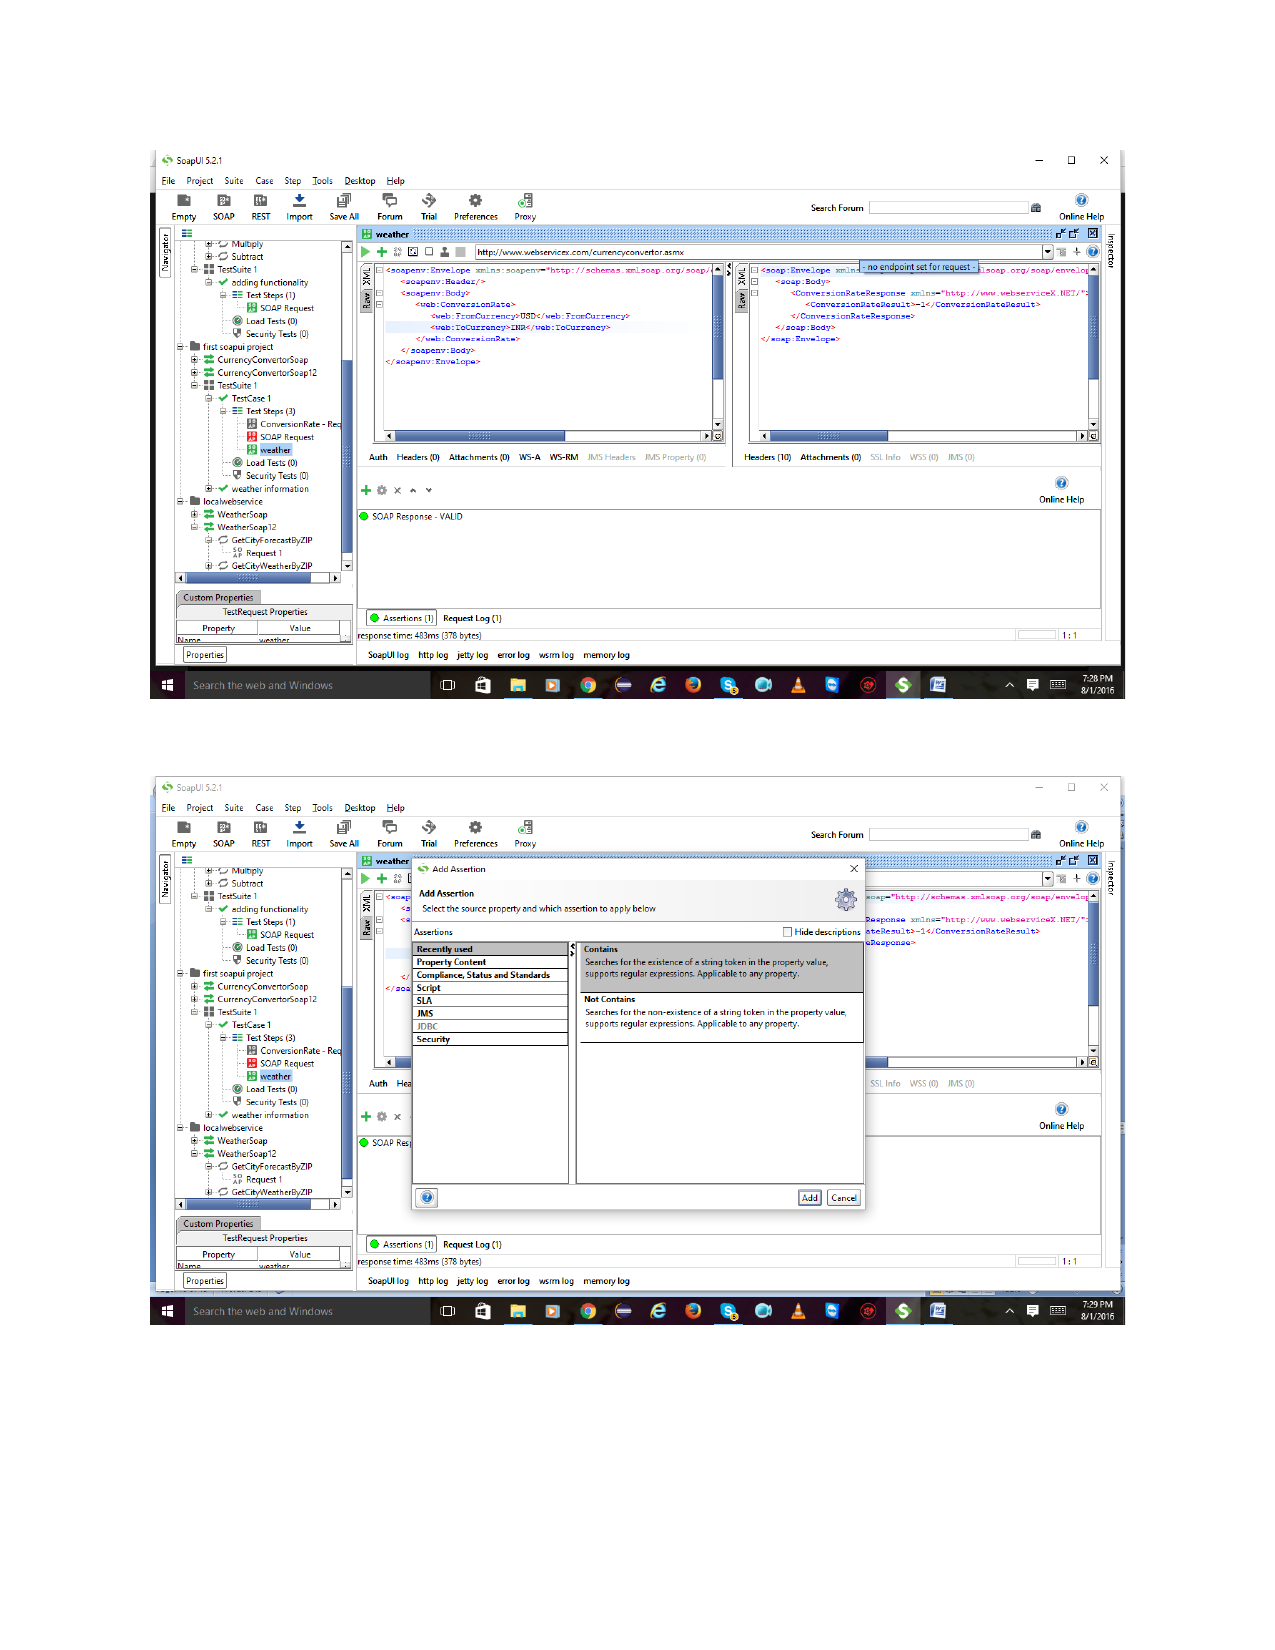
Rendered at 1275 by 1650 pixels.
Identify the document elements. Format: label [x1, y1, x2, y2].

picture [150, 150, 1125, 699]
picture [150, 776, 1125, 1325]
